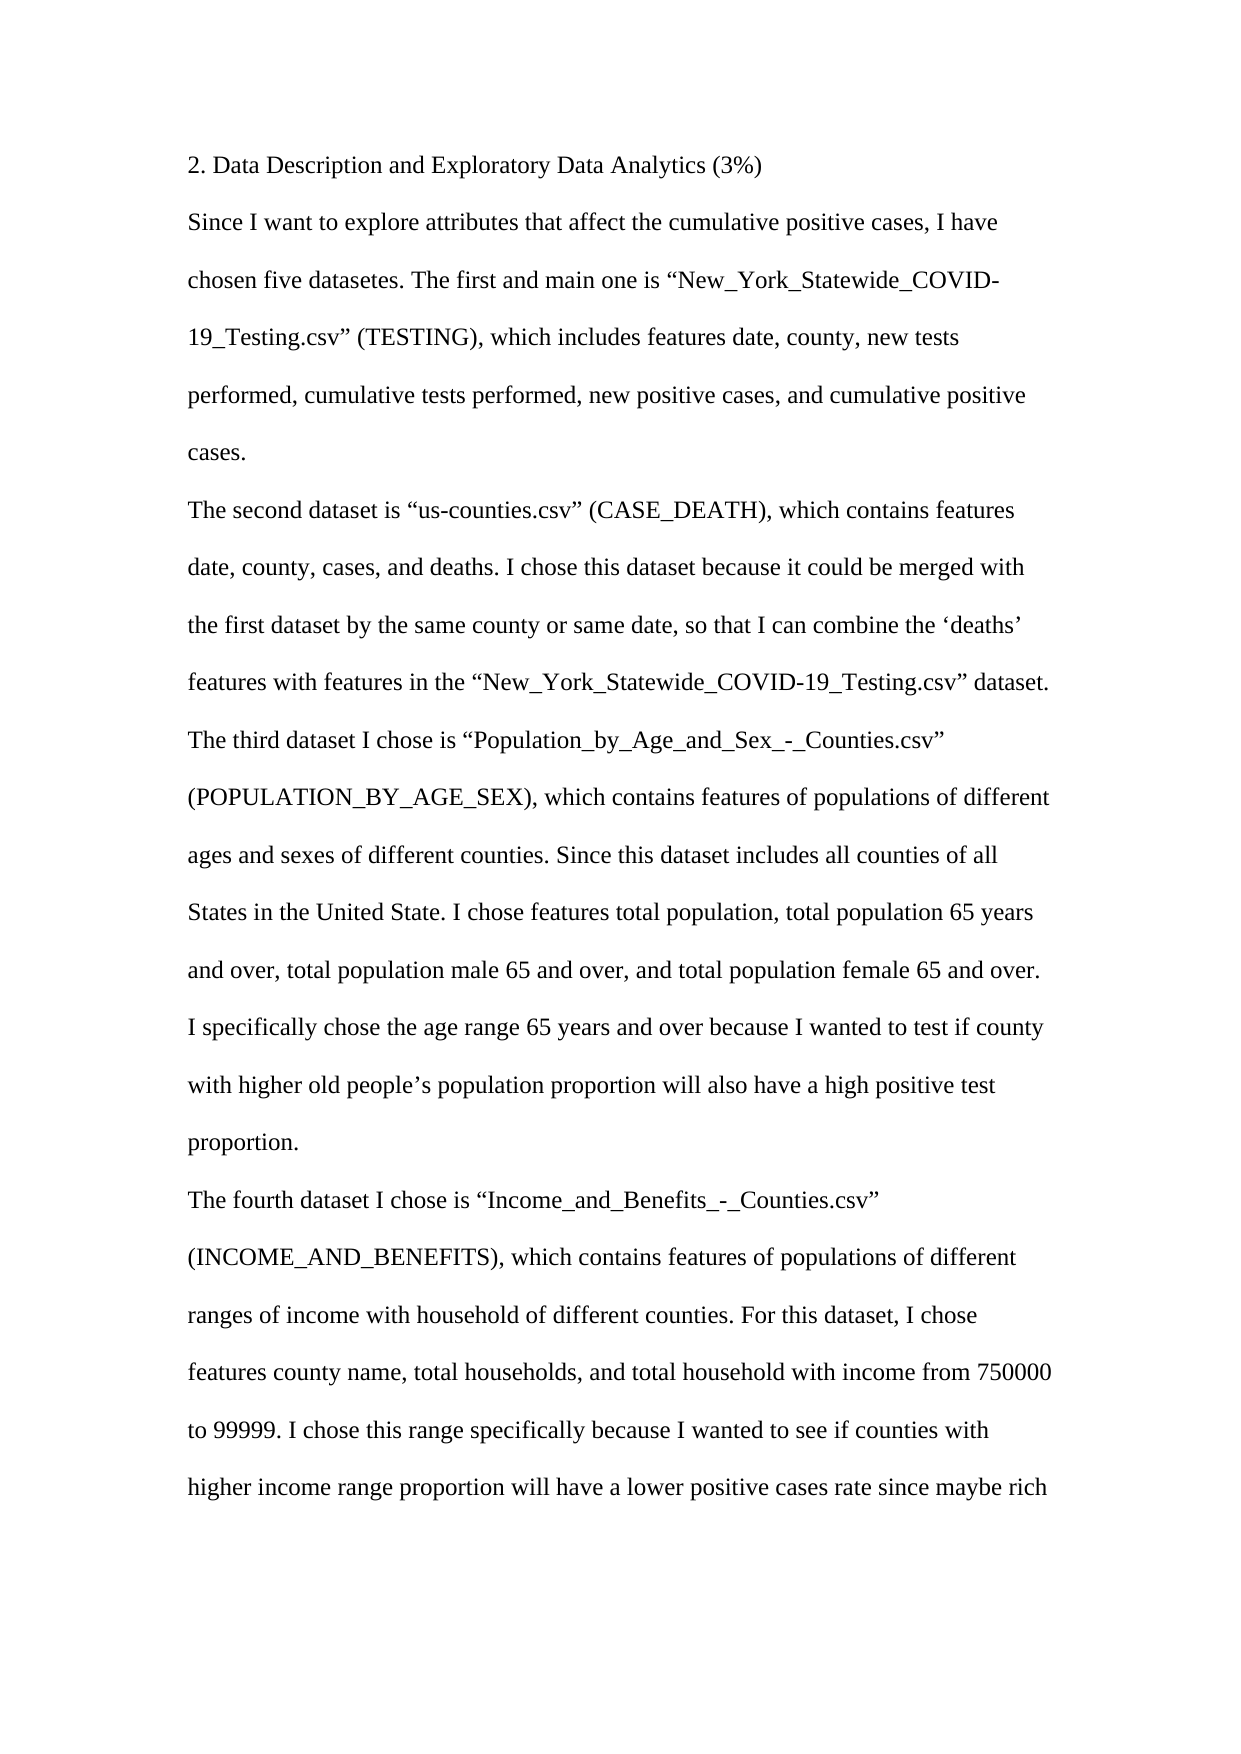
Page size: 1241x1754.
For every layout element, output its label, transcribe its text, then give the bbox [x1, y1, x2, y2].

list Data Description and Exploratory Data Analytics (3%) [187, 150, 1053, 179]
list The third dataset I chose is “Population_by_Age_and_Sex_-_Counties.csv” (POPULATION_BY_AGE_SEX), which contains features of populations of different ages and sexes of different counties. Since this dataset includes all counties of all States in the United State. I chose features total population, total population 65 years and over, total population male 65 and over, and total population female 65 and over. I specifically chose the age range 65 years and over because I wanted to test if county with higher old people’s population proportion will also have a high positive test proportion. [187, 725, 1053, 1156]
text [187, 1185, 1053, 1501]
list Since I want to explore attributes that affect the cumulative positive cases, I have chosen five datasetes. The first and main one is “New_York_Statewide_COVID-19_Testing.csv” (TESTING), which includes features date, county, new tests performed, cumulative tests performed, new positive cases, and cumulative positive cases. [187, 207, 1053, 466]
list The second dataset is “us-counties.csv” (CASE_DEATH), which contains features date, county, cases, and deaths. I chose this dataset because it could be merged with the first dataset by the same county or same date, so that I can combine the ‘deaths’ features with features in the “New_York_Statewide_COVID-19_Testing.csv” dataset. [187, 495, 1053, 696]
